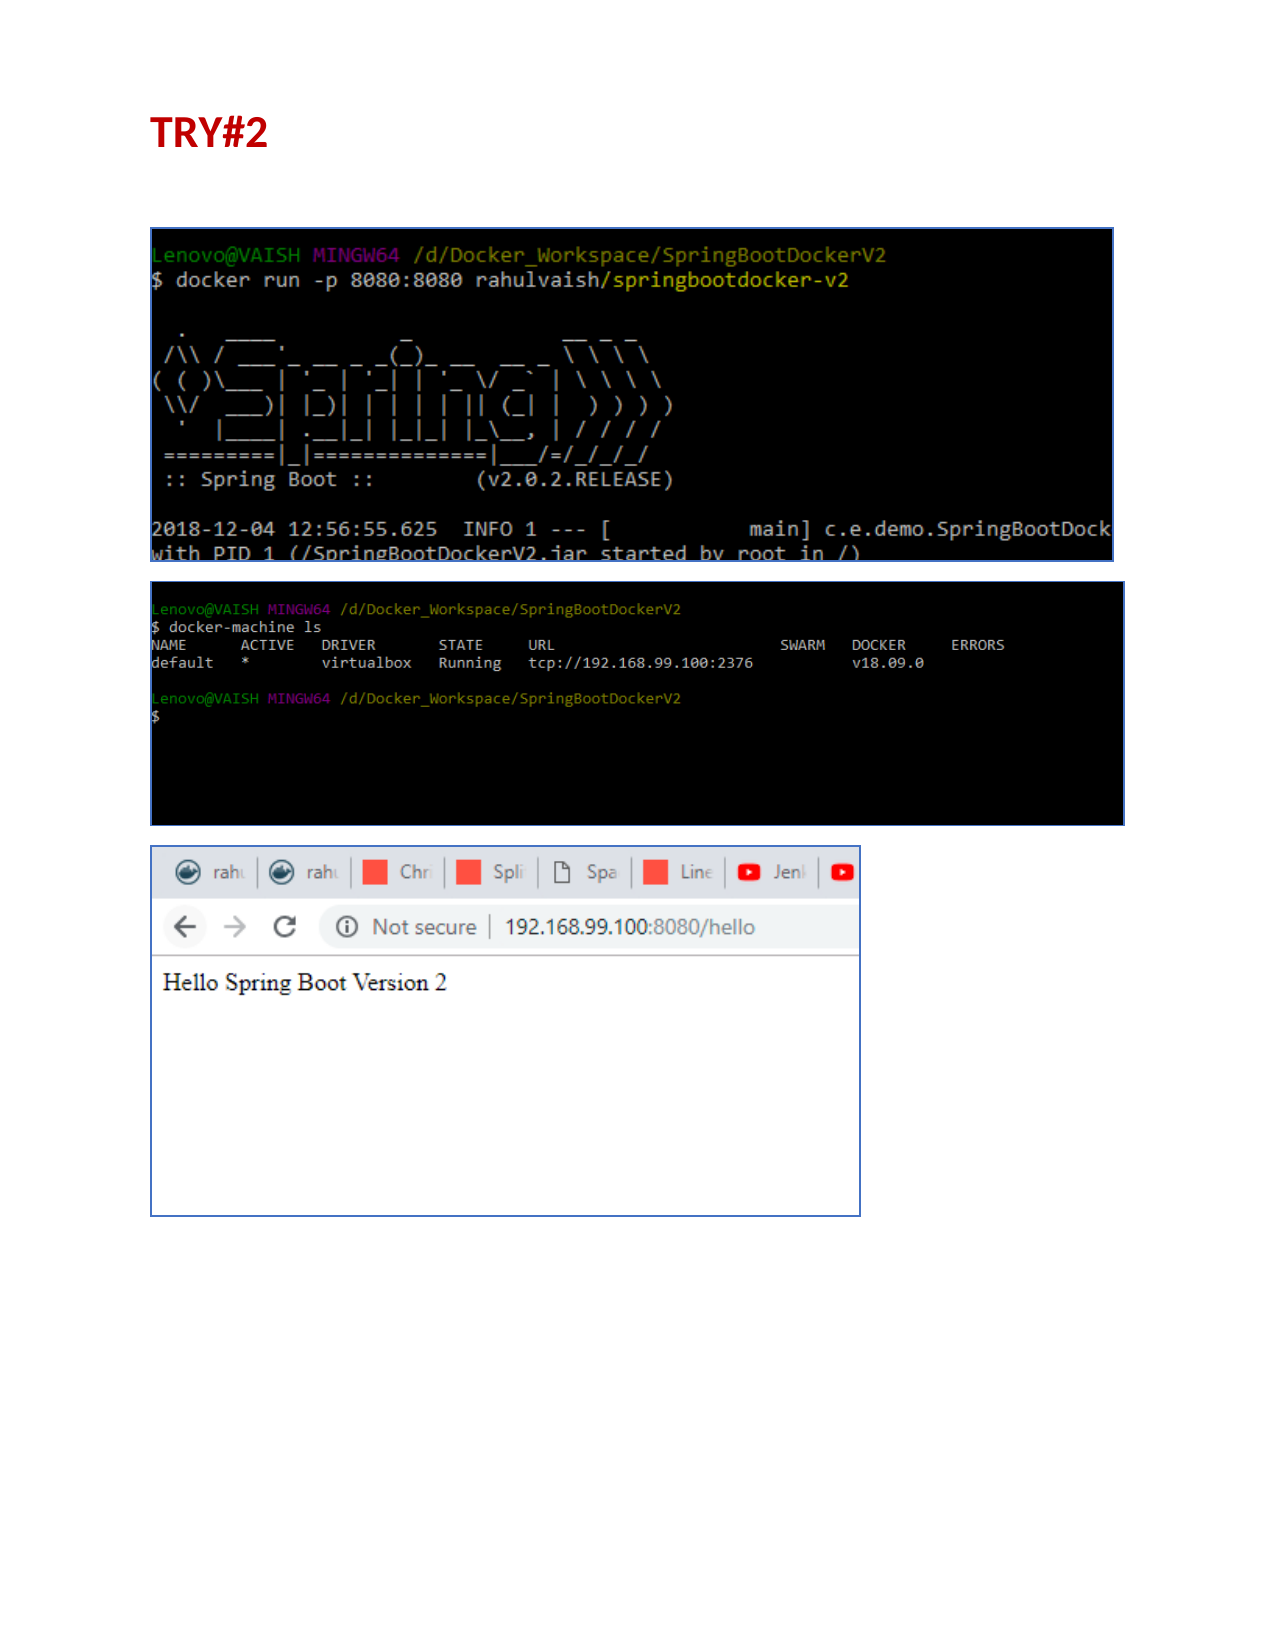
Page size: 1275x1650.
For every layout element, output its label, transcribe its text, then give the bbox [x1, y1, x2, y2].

text TRY#2 [150, 103, 1125, 159]
picture [152, 582, 1123, 825]
picture [152, 847, 859, 1215]
picture [152, 229, 1112, 560]
